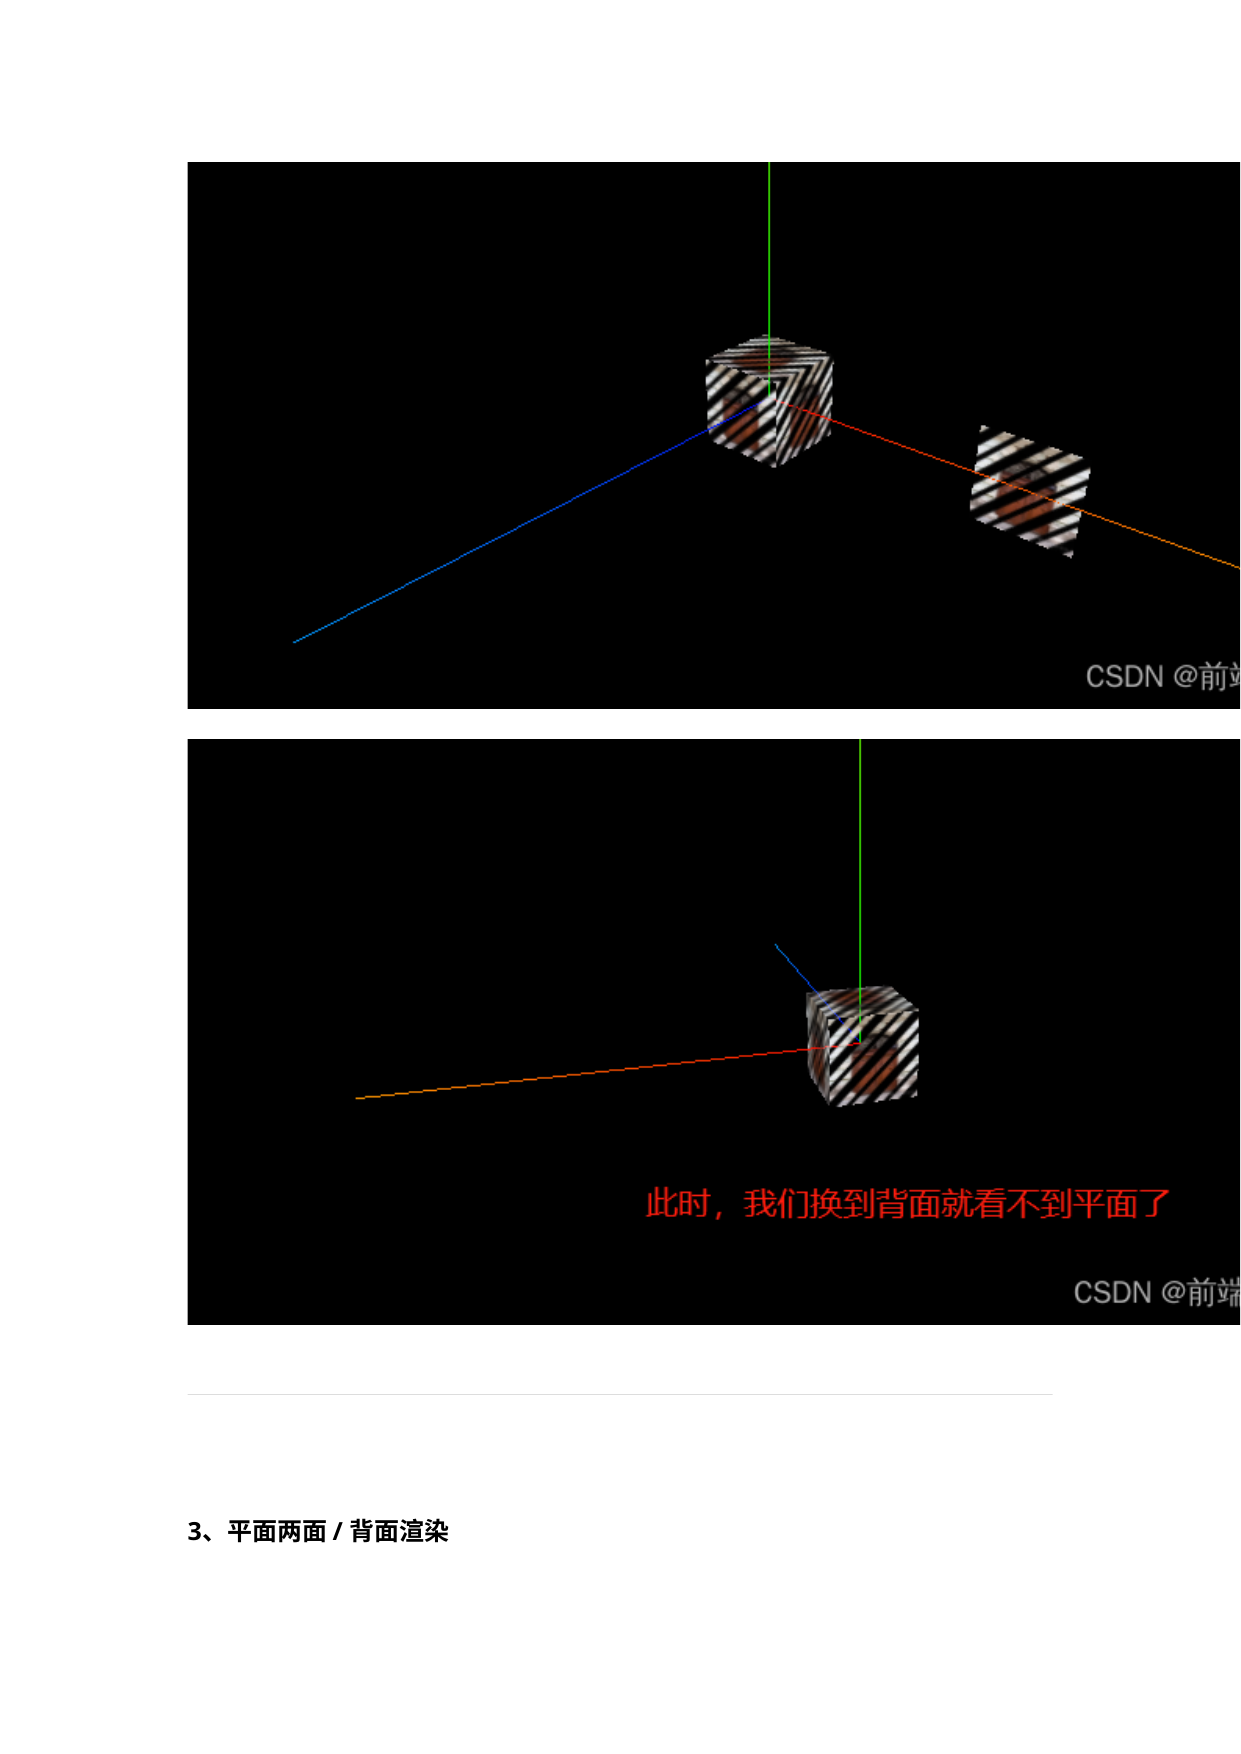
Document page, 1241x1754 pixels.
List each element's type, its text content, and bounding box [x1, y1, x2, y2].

picture [187, 162, 1241, 709]
text 3、平面两面 / 背面渲染 [187, 1497, 1053, 1562]
picture [187, 739, 1241, 1325]
